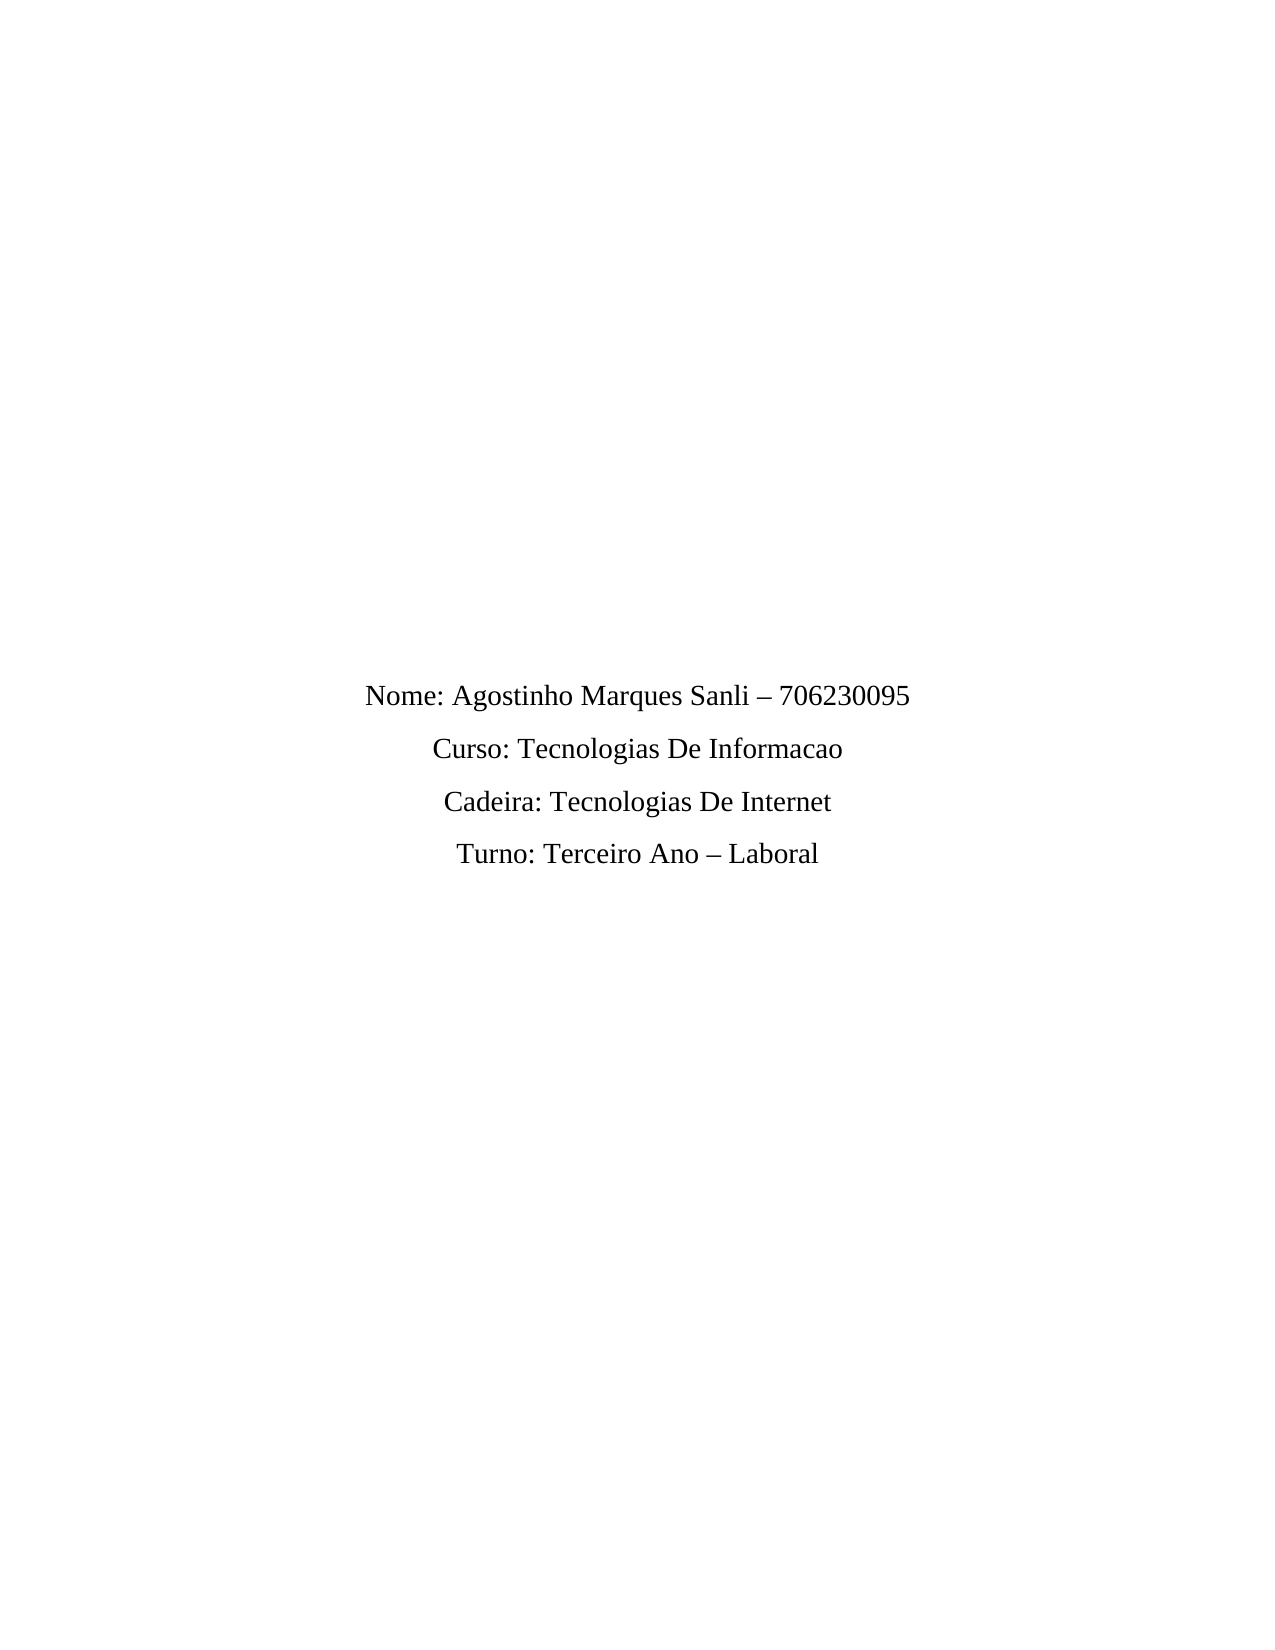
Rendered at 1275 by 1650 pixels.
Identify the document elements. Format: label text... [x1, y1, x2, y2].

text Curso: Tecnologias De Informacao [150, 731, 1125, 764]
text Nome: Agostinho Marques Sanli – 706230095 [150, 678, 1125, 712]
text Cadeira: Tecnologias De Internet [150, 784, 1125, 817]
text Turno: Terceiro Ano – Laboral [150, 837, 1125, 870]
